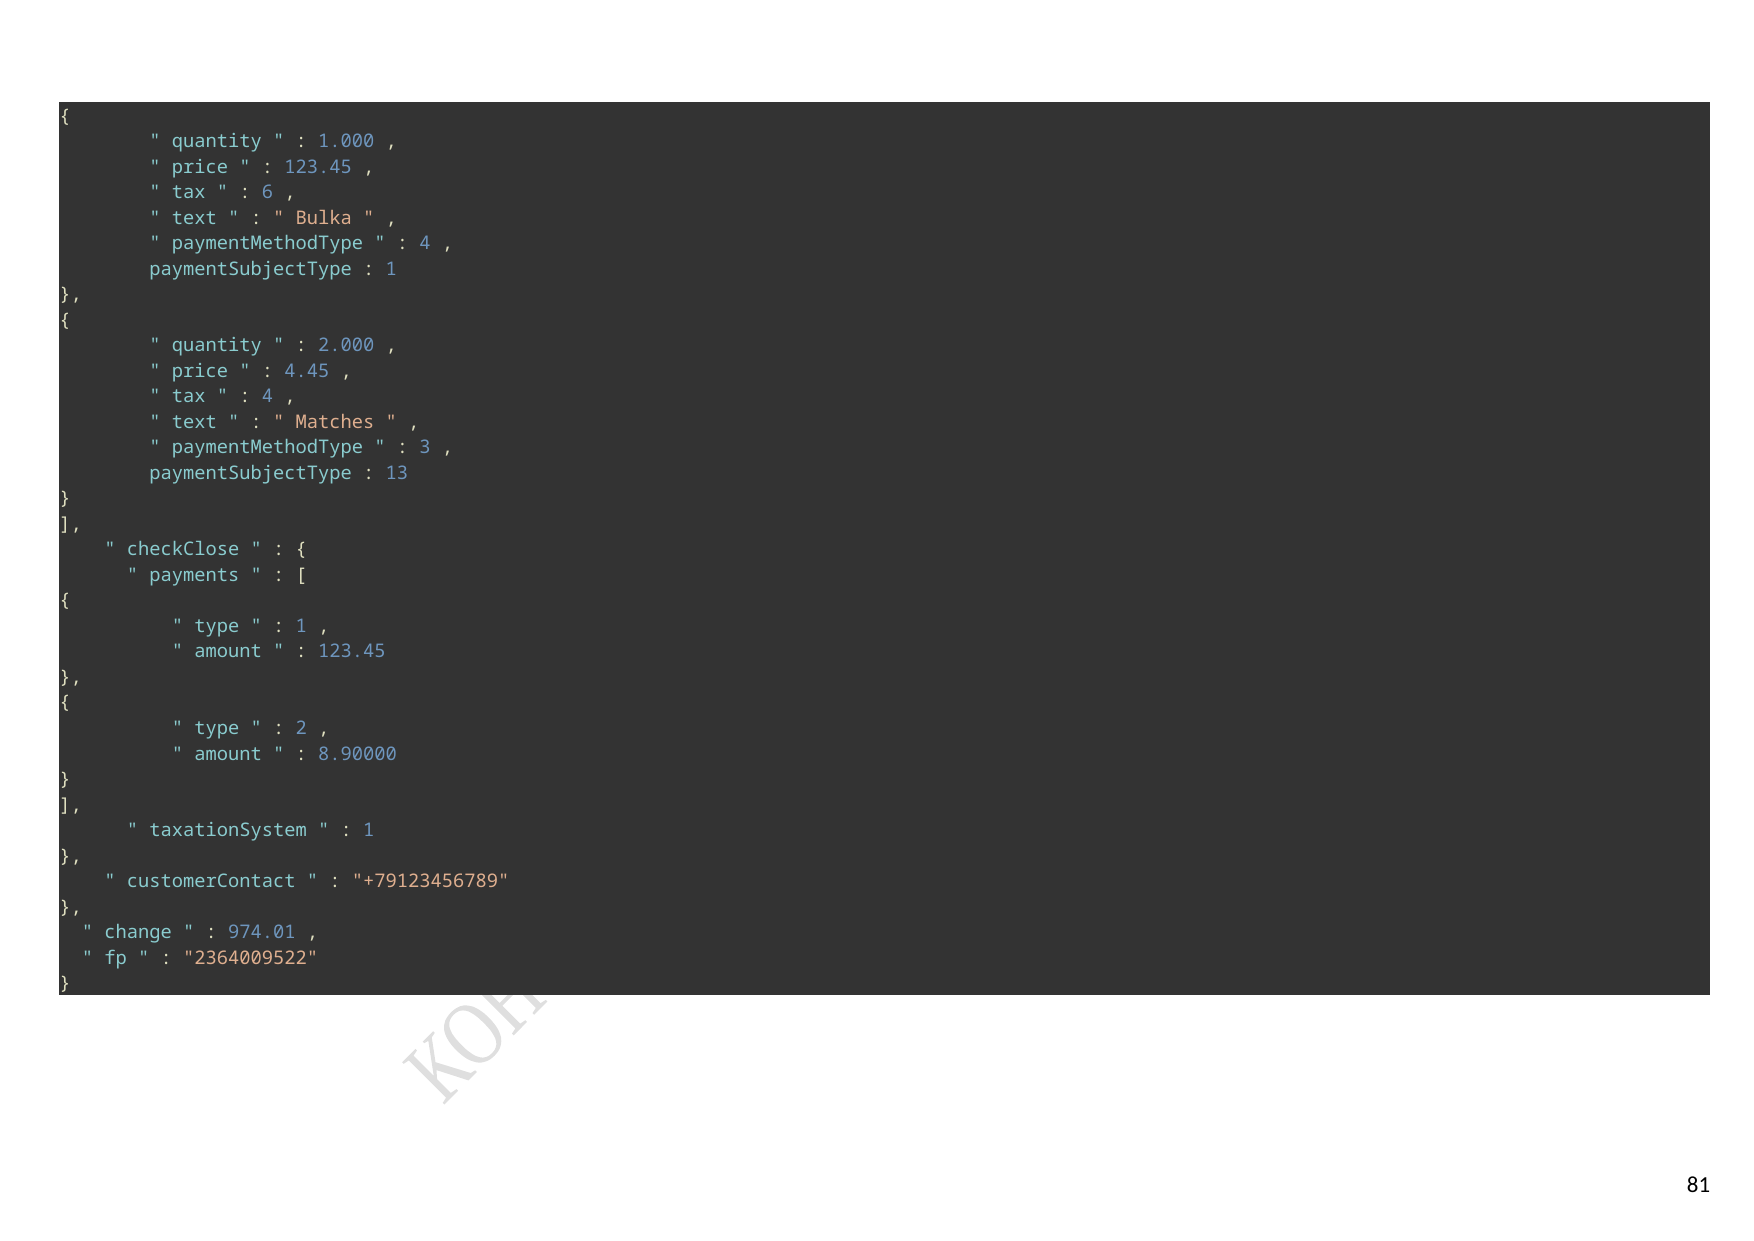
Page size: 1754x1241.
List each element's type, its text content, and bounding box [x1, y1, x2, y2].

text " taxationSystem " : 1 [59, 816, 1710, 842]
text " type " : 2 , [59, 714, 1710, 740]
text " paymentMethodType " : 3 , [59, 434, 1710, 459]
text " amount " : 123.45 [59, 638, 1710, 663]
text " customerContact " : "+79123456789" [59, 867, 1710, 893]
text { [59, 102, 1710, 127]
text } [59, 485, 1710, 510]
text ], [59, 510, 1710, 536]
text { [59, 587, 1710, 612]
text } [59, 969, 1710, 995]
text " tax " : 4 , [59, 383, 1710, 408]
text " type " : 1 , [59, 612, 1710, 638]
text paymentSubjectType : 1 [59, 255, 1710, 281]
text " tax " : 6 , [59, 178, 1710, 204]
text }, [59, 663, 1710, 689]
text { [59, 689, 1710, 714]
text }, [59, 893, 1710, 918]
text { [59, 306, 1710, 332]
text " change " : 974.01 , [59, 918, 1710, 944]
text " checkClose " : { [59, 536, 1710, 561]
text " fp " : "2364009522" [59, 944, 1710, 969]
text " amount " : 8.90000 [59, 740, 1710, 765]
text " paymentMethodType " : 4 , [59, 229, 1710, 255]
text " text " : " Matches " , [59, 408, 1710, 434]
text ], [59, 791, 1710, 816]
text " price " : 4.45 , [59, 357, 1710, 383]
text }, [59, 842, 1710, 867]
text " text " : " Bulka " , [59, 204, 1710, 229]
text } [59, 765, 1710, 791]
text " quantity " : 1.000 , [59, 127, 1710, 153]
text " payments " : [ [59, 561, 1710, 587]
text }, [59, 281, 1710, 306]
text " quantity " : 2.000 , [59, 332, 1710, 357]
text " price " : 123.45 , [59, 153, 1710, 178]
text paymentSubjectType : 13 [59, 459, 1710, 485]
